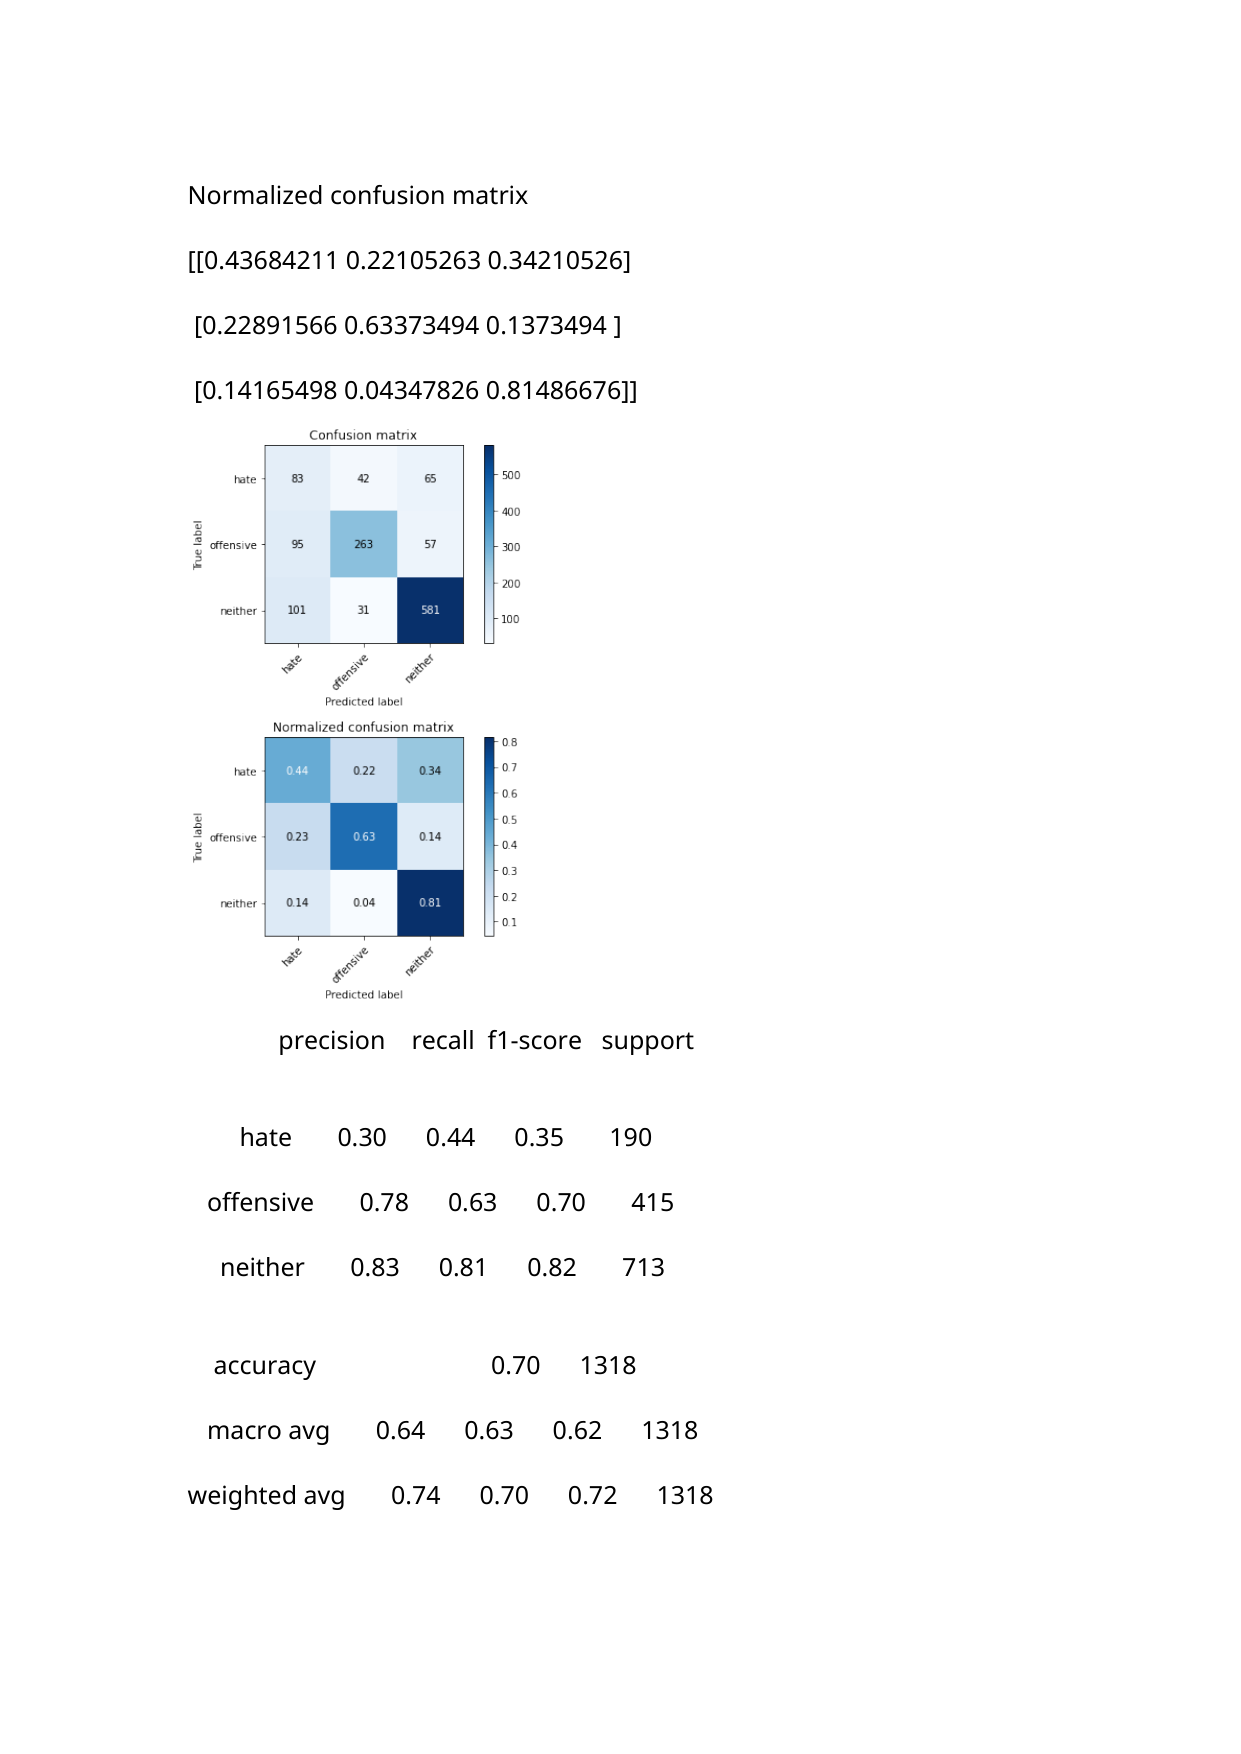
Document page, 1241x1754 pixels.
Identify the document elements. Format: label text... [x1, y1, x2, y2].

text neither 0.83 0.81 0.82 713 [187, 1234, 1053, 1299]
text offensive 0.78 0.63 0.70 415 [187, 1169, 1053, 1234]
text accuracy 0.70 1318 [187, 1332, 1053, 1397]
text macro avg 0.64 0.63 0.62 1318 [187, 1397, 1053, 1462]
picture [187, 715, 525, 1007]
text weighted avg 0.74 0.70 0.72 1318 [187, 1462, 1053, 1527]
text hate 0.30 0.44 0.35 190 [187, 1104, 1053, 1169]
text precision recall f1-score support [187, 1007, 1053, 1072]
picture [187, 422, 528, 714]
text [0.22891566 0.63373494 0.1373494 ] [187, 292, 1053, 357]
text [0.14165498 0.04347826 0.81486676]] [187, 357, 1053, 422]
text Normalized confusion matrix [187, 162, 1053, 227]
text [[0.43684211 0.22105263 0.34210526] [187, 227, 1053, 292]
